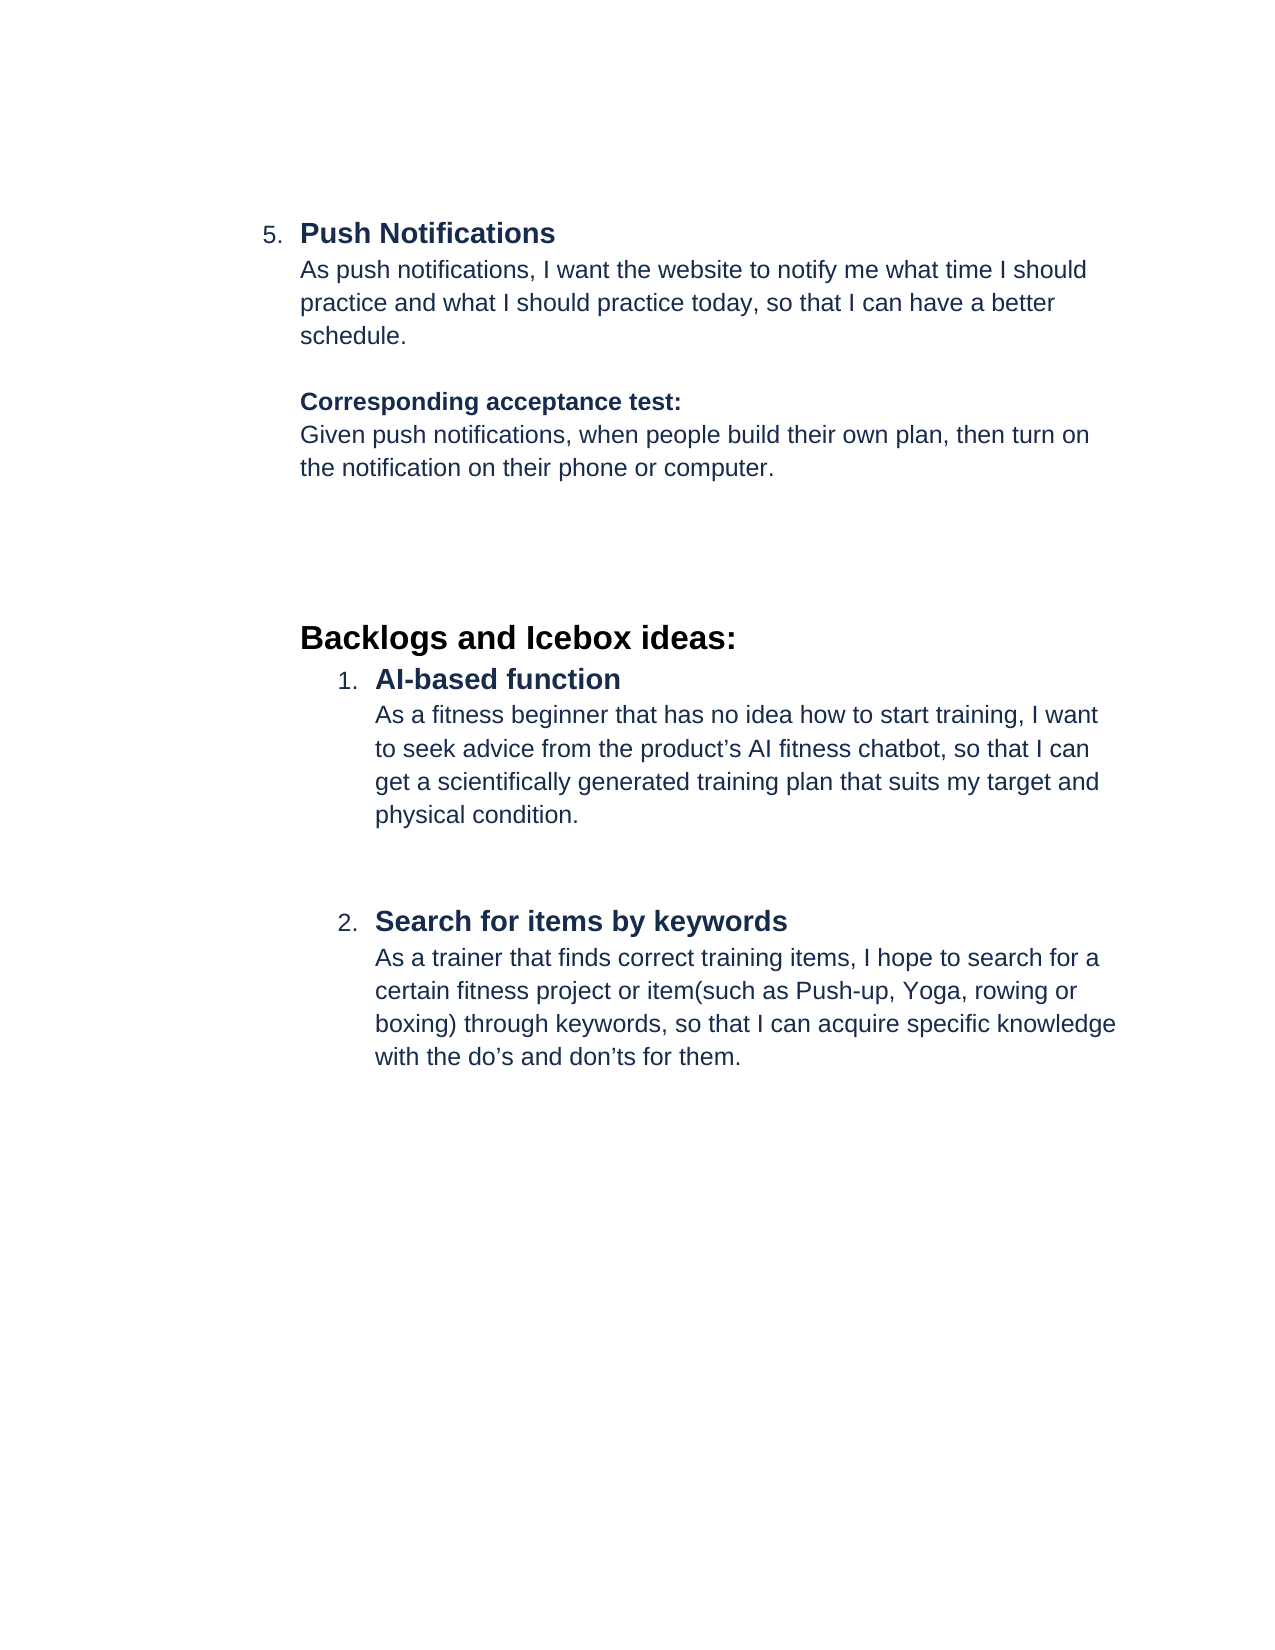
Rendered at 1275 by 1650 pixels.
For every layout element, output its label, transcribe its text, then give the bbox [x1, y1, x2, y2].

text As push notifications, I want the website to notify me what time I should practice and what I should practice today, so that I can have a better schedule. [300, 254, 1125, 349]
list Search for items by keywords [337, 904, 1125, 938]
text Backlogs and Icebox ideas: [300, 618, 1125, 656]
text As a fitness beginner that has no idea how to start training, I want to seek advice from the product’s AI fitness chatbot, so that I can get a scientifically generated training plan that suits my target and physical condition. [375, 701, 1125, 828]
text As a trainer that finds correct training items, I hope to search for a certain fitness project or item(such as Push-up, Yoga, rowing or boxing) through keywords, so that I can acquire specific knowledge with the do’s and don’ts for them. [375, 943, 1125, 1071]
list AI-based function [337, 662, 1125, 696]
list Push Notifications [262, 216, 1125, 249]
text Given push notifications, when people build their own plan, then turn on the notification on their phone or computer. [300, 420, 1125, 481]
text Corresponding acceptance test: [300, 387, 1125, 415]
